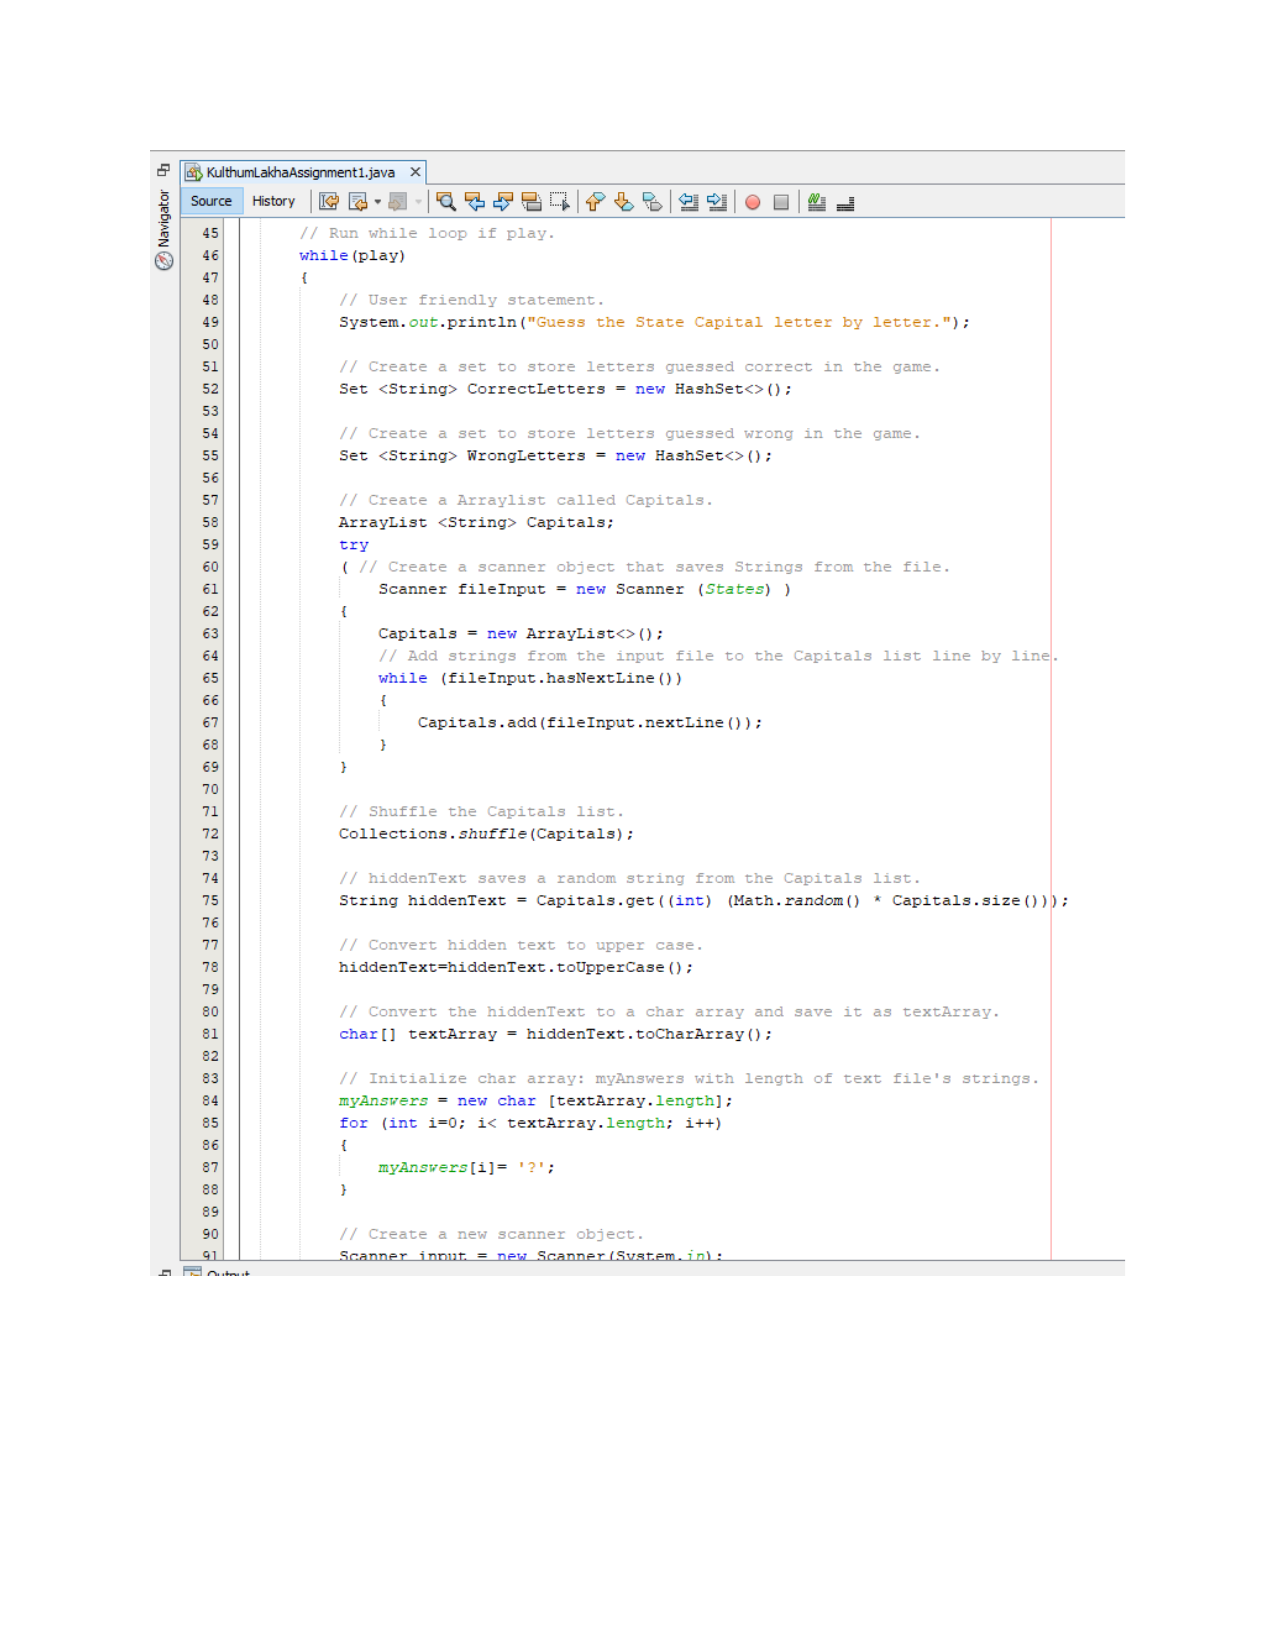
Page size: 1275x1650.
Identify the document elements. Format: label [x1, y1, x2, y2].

picture [150, 150, 1125, 1276]
